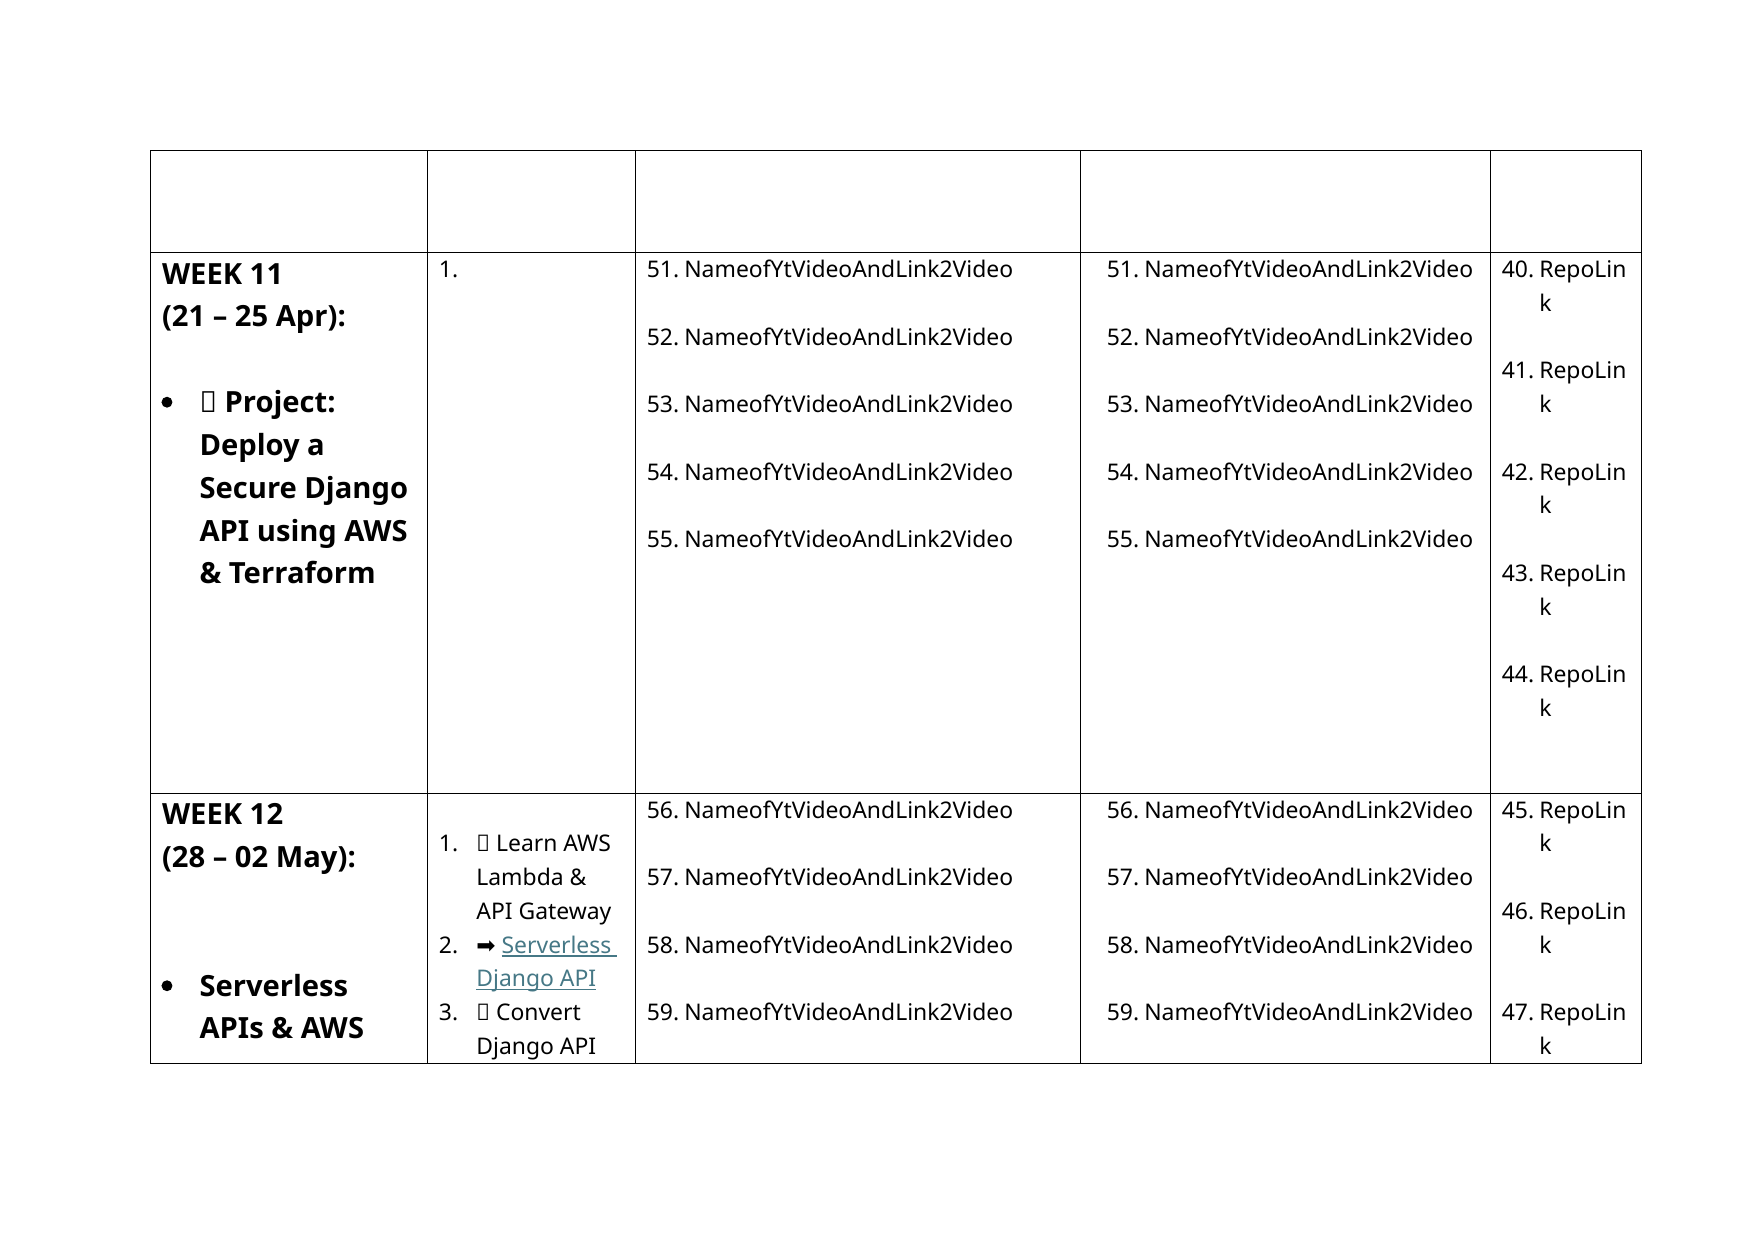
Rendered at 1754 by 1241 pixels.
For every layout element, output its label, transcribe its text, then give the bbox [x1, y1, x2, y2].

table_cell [1081, 794, 1490, 1063]
table_cell NameofYtVideoAndLink2Video NameofYtVideoAndLink2Video NameofYtVideoAndLink2Video NameofYtVideoAndLink2Video NameofYtVideoAndLink2Video [1081, 253, 1490, 792]
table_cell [636, 151, 1080, 252]
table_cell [428, 794, 635, 1063]
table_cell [1491, 794, 1641, 1063]
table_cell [428, 151, 635, 252]
table_cell RepoLink RepoLink RepoLink RepoLink RepoLink [1491, 253, 1641, 792]
table_cell WEEK 11 (21 – 25 Apr): 🎯 Project: Deploy a Secure Django API using AWS & Terraform [151, 253, 427, 792]
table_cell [151, 151, 427, 252]
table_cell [1081, 151, 1490, 252]
table_cell [428, 253, 635, 792]
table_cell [151, 794, 427, 1063]
table_cell NameofYtVideoAndLink2Video NameofYtVideoAndLink2Video NameofYtVideoAndLink2Video NameofYtVideoAndLink2Video NameofYtVideoAndLink2Video [636, 253, 1080, 792]
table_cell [636, 794, 1080, 1063]
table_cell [1491, 151, 1641, 252]
